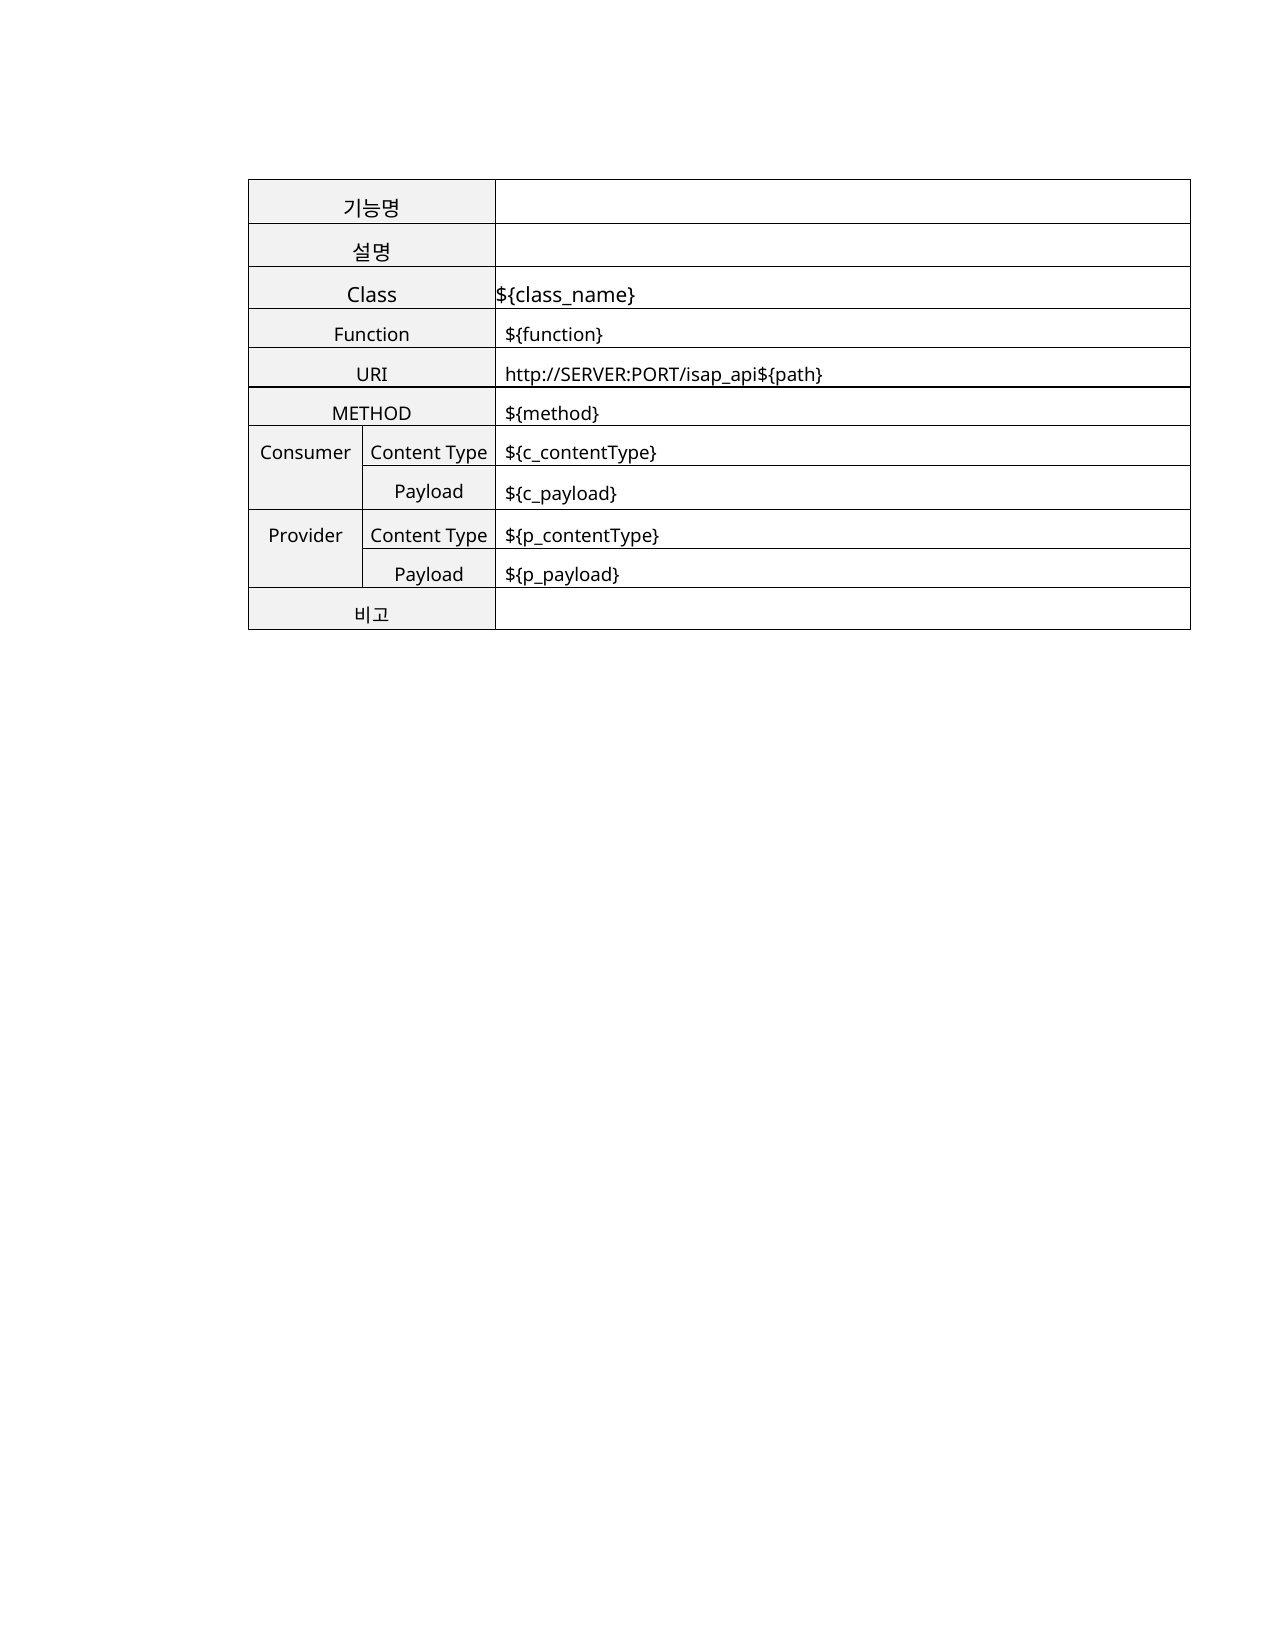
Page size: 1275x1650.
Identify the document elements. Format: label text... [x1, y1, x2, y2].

table_cell [496, 224, 1190, 266]
table_header 기능명 [249, 180, 495, 222]
table_cell METHOD [249, 388, 495, 425]
table_cell ${p_payload} [496, 549, 1190, 587]
table_cell ${p_contentType} [496, 510, 1190, 548]
table_cell ${method} [496, 388, 1190, 425]
table_cell Content Type [363, 426, 495, 464]
table_cell http://SERVER:PORT/isap_api${path} [496, 348, 1190, 386]
table_cell ${c_payload} [496, 466, 1190, 509]
table_cell Consumer [249, 426, 362, 509]
table_cell Payload [363, 549, 495, 587]
table_cell Class [249, 267, 495, 308]
table_cell Content Type [363, 510, 495, 548]
table_cell ${c_contentType} [496, 426, 1190, 464]
table_cell Payload [363, 466, 495, 509]
table_cell Function [249, 309, 495, 347]
table_cell [496, 588, 1190, 629]
table_cell Provider [249, 510, 362, 587]
table_header [496, 180, 1190, 222]
table_cell 비고 [249, 588, 495, 629]
table_cell 설명 [249, 224, 495, 266]
table_cell URI [249, 348, 495, 386]
table_cell ${class_name} [496, 267, 1190, 308]
table_cell ${function} [496, 309, 1190, 347]
